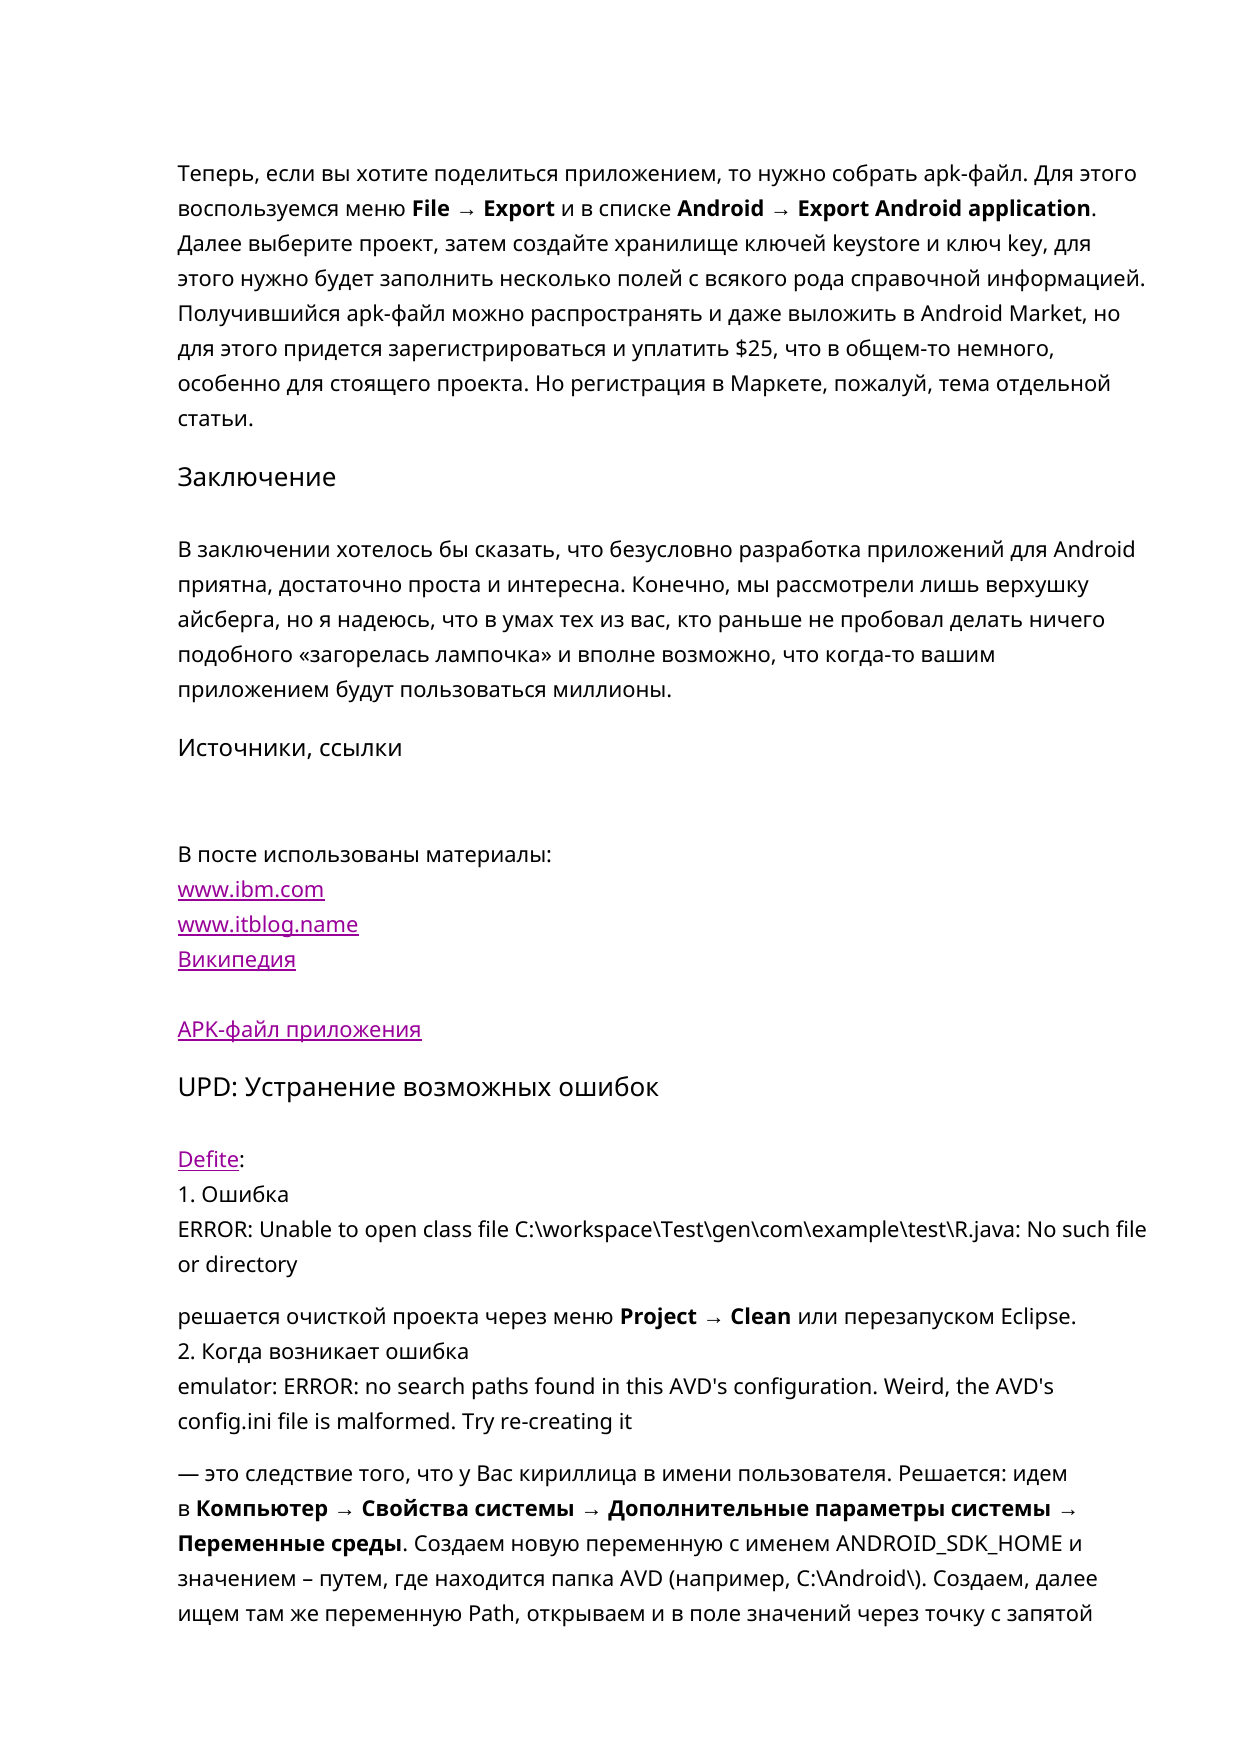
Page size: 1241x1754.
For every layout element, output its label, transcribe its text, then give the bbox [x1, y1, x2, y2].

text Defite: 1. Ошибка [177, 1104, 1152, 1209]
text В посте использованы материалы: www.ibm.com www.itblog.name Википедия APK-файл приложения [177, 764, 1152, 1044]
text UPD: Устранение возможных ошибок [177, 1069, 1152, 1104]
text Вспоминаем про нашу виртуальную машину и запускаем привычной кнопкой или менюшкой Run → Run Вот такую картину мы можем затем созерцать: Теперь, если вы хотите поделиться приложением, то нужно собрать apk-файл. Для этого воспользуемся меню File → Export и в списке Android → Export Android application. Далее выберите проект, затем создайте хранилище ключей keystore и ключ key, для этого нужно будет заполнить несколько полей с всякого рода справочной информацией. Получившийся apk-файл можно распространять и даже выложить в Android Market, но для этого придется зарегистрироваться и уплатить $25, что в общем-то немного, особенно для стоящего проекта. Но регистрация в Маркете, пожалуй, тема отдельной статьи. [177, 118, 1152, 433]
text В заключении хотелось бы сказать, что безусловно разработка приложений для Android приятна, достаточно проста и интересна. Конечно, мы рассмотрели лишь верхушку айсберга, но я надеюсь, что в умах тех из вас, кто раньше не пробовал делать ничего подобного «загорелась лампочка» и вполне возможно, что когда-то вашим приложением будут пользоваться миллионы. [177, 494, 1152, 704]
text emulator: ERROR: no search paths found in this AVD's configuration. Weird, the AVD's config.ini file is malformed. Try re-creating it [177, 1366, 1152, 1436]
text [177, 1452, 1152, 1627]
text Заключение [177, 458, 1152, 494]
text ERROR: Unable to open class file C:\workspace\Test\gen\com\example\test\R.java: No such file or directory [177, 1209, 1152, 1279]
text Источники, ссылки [177, 729, 1152, 764]
text решается очисткой проекта через меню Project → Clean или перезапуском Eclipse. 2. Когда возникает ошибка [177, 1296, 1152, 1366]
